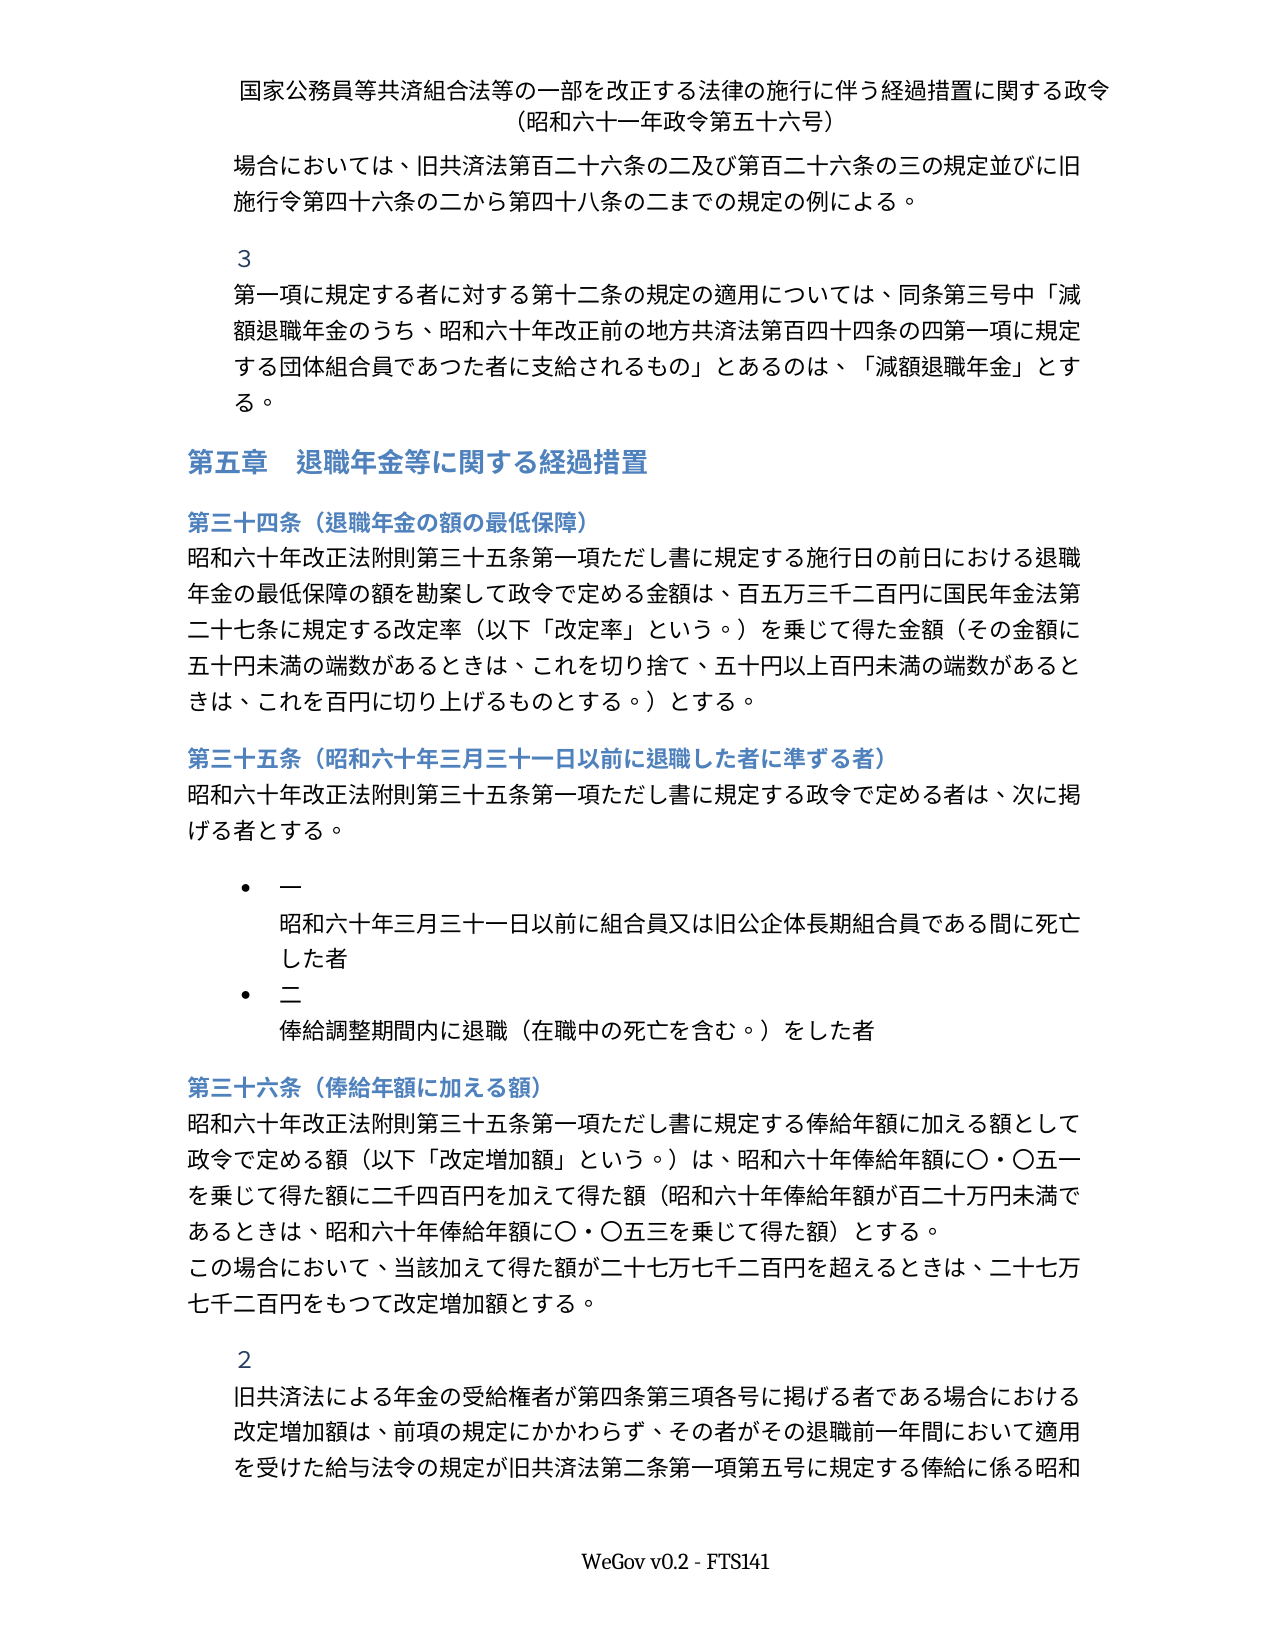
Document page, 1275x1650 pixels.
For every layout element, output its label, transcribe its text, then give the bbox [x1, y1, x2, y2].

text 前項に規定する者のうち組合員若しくは組合員であつた者又は地方の組合の組合員若しくは地方の組合の組合員であつた者が地方の組合の組合員又は組合員となつた場合においては、旧共済法第百二十六条の二及び第百二十六条の三の規定並びに旧施行令第四十六条の二から第四十八条の二までの規定の例による。 [233, 150, 1087, 217]
subtitle 第三十四条（退職年金の額の最低保障） [187, 506, 1087, 538]
text 第一項に規定する者に対する第十二条の規定の適用については、同条第三号中「減額退職年金のうち、昭和六十年改正前の地方共済法第百四十四条の四第一項に規定する団体組合員であつた者に支給されるもの」とあるのは、「減額退職年金」とする。 [233, 279, 1087, 418]
subtitle ２ [233, 1344, 1087, 1376]
subtitle ３ [233, 243, 1087, 274]
subtitle 第五章 退職年金等に関する経過措置 [187, 443, 1087, 480]
subtitle 第三十五条（昭和六十年三月三十一日以前に退職した者に準ずる者） [187, 743, 1087, 774]
list 二 俸給調整期間内に退職（在職中の死亡を含む。）をした者 [242, 979, 1087, 1047]
text 昭和六十年改正法附則第三十五条第一項ただし書に規定する俸給年額に加える額として政令で定める額（以下「改定増加額」という。）は、昭和六十年俸給年額に〇・〇五一を乗じて得た額に二千四百円を加えて得た額（昭和六十年俸給年額が百二十万円未満であるときは、昭和六十年俸給年額に〇・〇五三を乗じて得た額）とする。 この場合において、当該加えて得た額が二十七万七千二百円を超えるときは、二十七万七千二百円をもつて改定増加額とする。 [187, 1108, 1087, 1319]
subtitle 第三十六条（俸給年額に加える額） [187, 1072, 1087, 1103]
list 一 昭和六十年三月三十一日以前に組合員又は旧公企体長期組合員である間に死亡した者 [242, 872, 1087, 975]
text 昭和六十年改正法附則第三十五条第一項ただし書に規定する政令で定める者は、次に掲げる者とする。 [187, 779, 1087, 846]
text 昭和六十年改正法附則第三十五条第一項ただし書に規定する施行日の前日における退職年金の最低保障の額を勘案して政令で定める金額は、百五万三千二百円に国民年金法第二十七条に規定する改定率（以下「改定率」という。）を乗じて得た金額（その金額に五十円未満の端数があるときは、これを切り捨て、五十円以上百円未満の端数があるときは、これを百円に切り上げるものとする。）とする。 [187, 542, 1087, 717]
